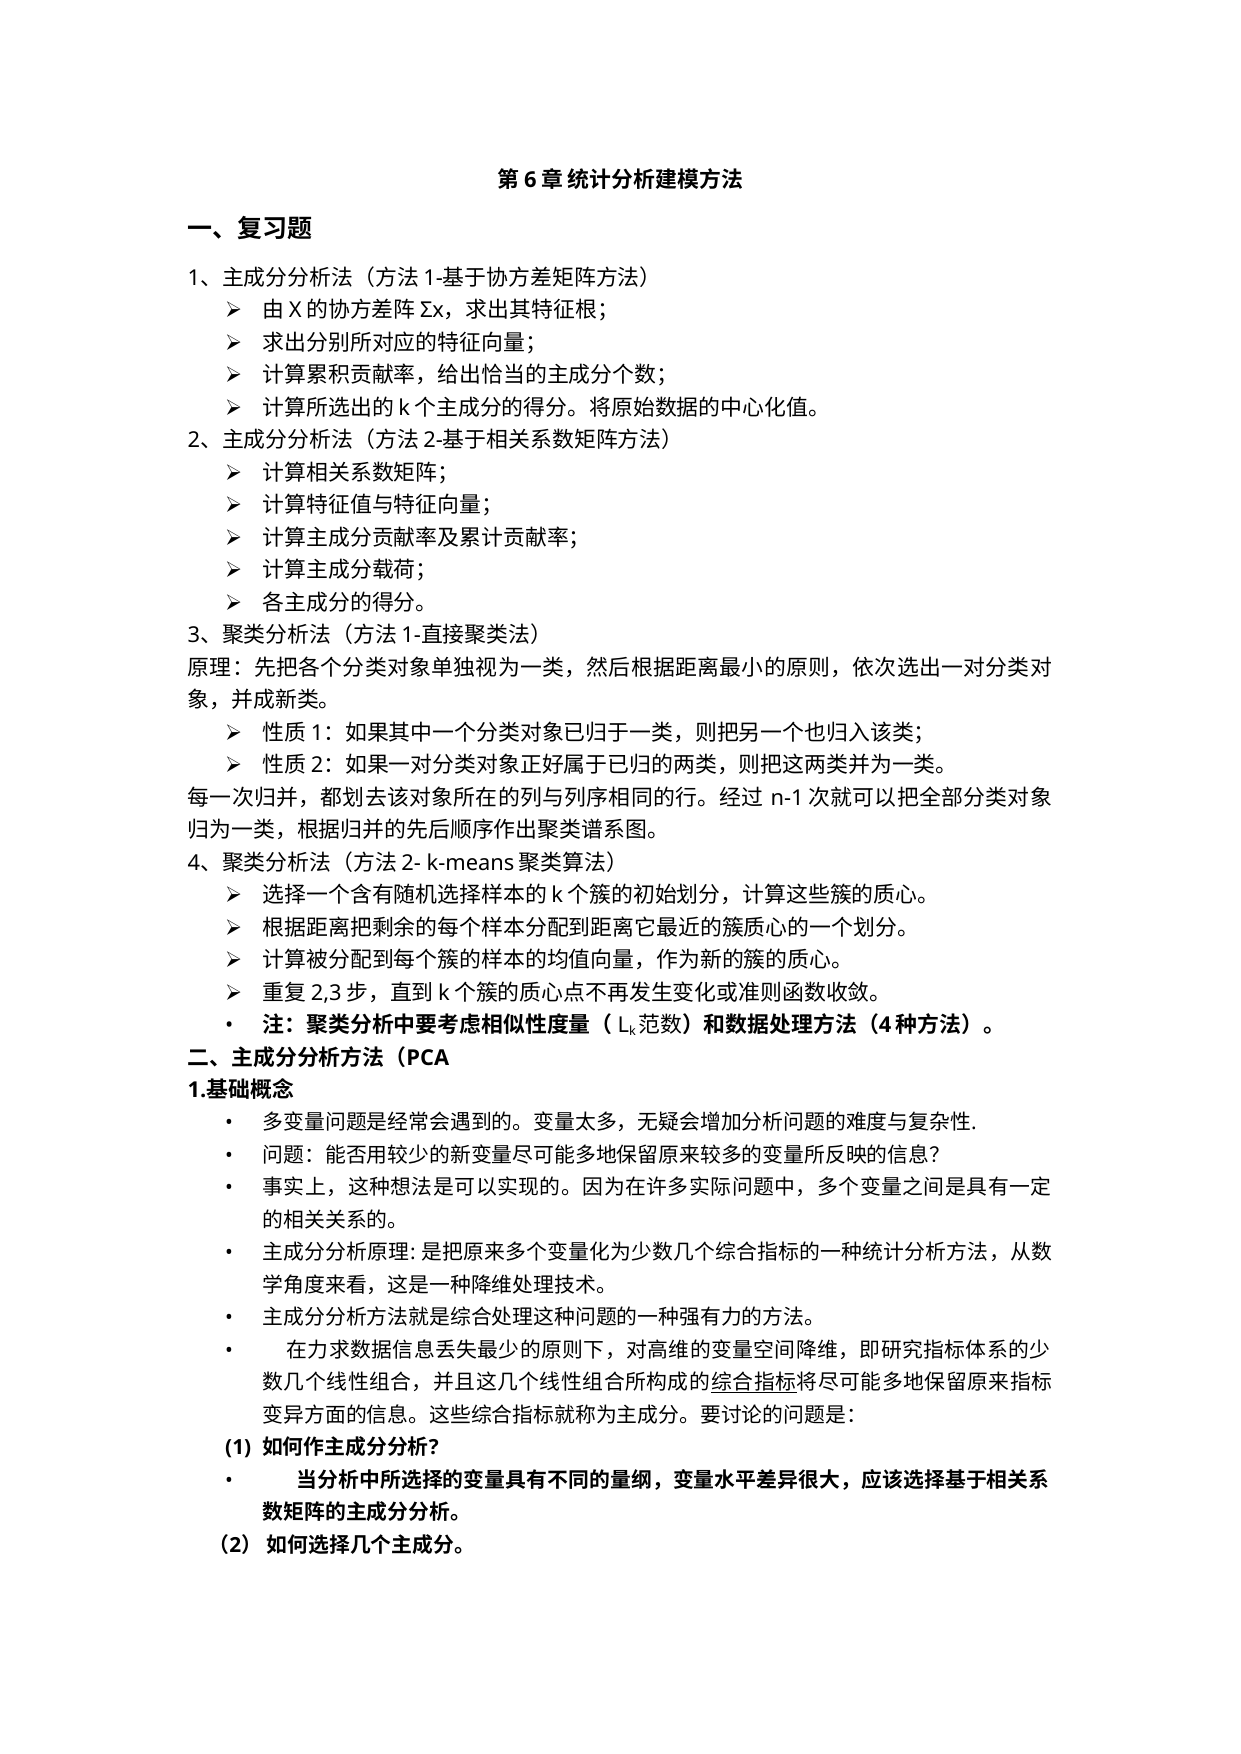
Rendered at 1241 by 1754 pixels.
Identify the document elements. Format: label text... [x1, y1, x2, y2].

text 3、聚类分析法（方法1-直接聚类法） [187, 617, 1053, 649]
text 2、主成分分析法（方法2-基于相关系数矩阵方法） [187, 422, 1053, 454]
list 选择一个含有随机选择样本的k个簇的初始划分，计算这些簇的质心。 [225, 877, 1053, 909]
list 计算特征值与特征向量； [225, 487, 1053, 519]
text 第6章 统计分析建模方法 [187, 162, 1053, 194]
list 多变量问题是经常会遇到的。变量太多，无疑会增加分析问题的难度与复杂性. [225, 1104, 1053, 1137]
list 重复2,3步，直到k个簇的质心点不再发生变化或准则函数收敛。 [225, 974, 1053, 1007]
list 注：聚类分析中要考虑相似性度量（ Lk范数）和数据处理方法（4种方法）。 [225, 1007, 1053, 1039]
text 4、聚类分析法（方法2- k-means聚类算法） [187, 844, 1053, 877]
list 主成分分析方法就是综合处理这种问题的一种强有力的方法。 [225, 1299, 1053, 1332]
list 问题：能否用较少的新变量尽可能多地保留原来较多的变量所反映的信息？ [225, 1137, 1053, 1169]
list 由X的协方差阵Σx，求出其特征根； [225, 292, 1053, 324]
list 主成分分析原理: 是把原来多个变量化为少数几个综合指标的一种统计分析方法，从数学角度来看，这是一种降维处理技术。 [225, 1234, 1053, 1299]
list 性质2：如果一对分类对象正好属于已归的两类，则把这两类并为一类。 [225, 747, 1053, 779]
text 1、主成分分析法（方法1-基于协方差矩阵方法） [187, 259, 1053, 292]
text 原理：先把各个分类对象单独视为一类，然后根据距离最小的原则，依次选出一对分类对象，并成新类。 [187, 649, 1053, 714]
text 1.基础概念 [187, 1072, 1053, 1104]
list 事实上，这种想法是可以实现的。因为在许多实际问题中，多个变量之间是具有一定的相关关系的。 [225, 1169, 1053, 1234]
list 计算相关系数矩阵； [225, 454, 1053, 487]
list 计算被分配到每个簇的样本的均值向量，作为新的簇的质心。 [225, 942, 1053, 974]
text 一、复习题 [187, 194, 1053, 259]
text （2） 如何选择几个主成分。 [187, 1527, 1053, 1559]
list 求出分别所对应的特征向量； [225, 324, 1053, 357]
list 计算所选出的k个主成分的得分。将原始数据的中心化值。 [225, 389, 1053, 422]
text 二、主成分分析方法（PCA [187, 1039, 1053, 1072]
text (1) 如何作主成分分析? [225, 1429, 1053, 1462]
text 每一次归并，都划去该对象所在的列与列序相同的行。经过n-1次就可以把全部分类对象归为一类，根据归并的先后顺序作出聚类谱系图。 [187, 779, 1053, 844]
list 在力求数据信息丢失最少的原则下，对高维的变量空间降维，即研究指标体系的少数几个线性组合，并且这几个线性组合所构成的综合指标将尽可能多地保留原来指标变异方面的信息。这些综合指标就称为主成分。要讨论的问题是： [225, 1332, 1053, 1429]
list 计算累积贡献率，给出恰当的主成分个数； [225, 357, 1053, 389]
list 计算主成分载荷； [225, 552, 1053, 584]
list 计算主成分贡献率及累计贡献率； [225, 519, 1053, 552]
list 根据距离把剩余的每个样本分配到距离它最近的簇质心的一个划分。 [225, 909, 1053, 942]
list 性质1：如果其中一个分类对象已归于一类，则把另一个也归入该类； [225, 714, 1053, 747]
list 当分析中所选择的变量具有不同的量纲，变量水平差异很大，应该选择基于相关系数矩阵的主成分分析。 [225, 1462, 1053, 1527]
list 各主成分的得分。 [225, 584, 1053, 617]
